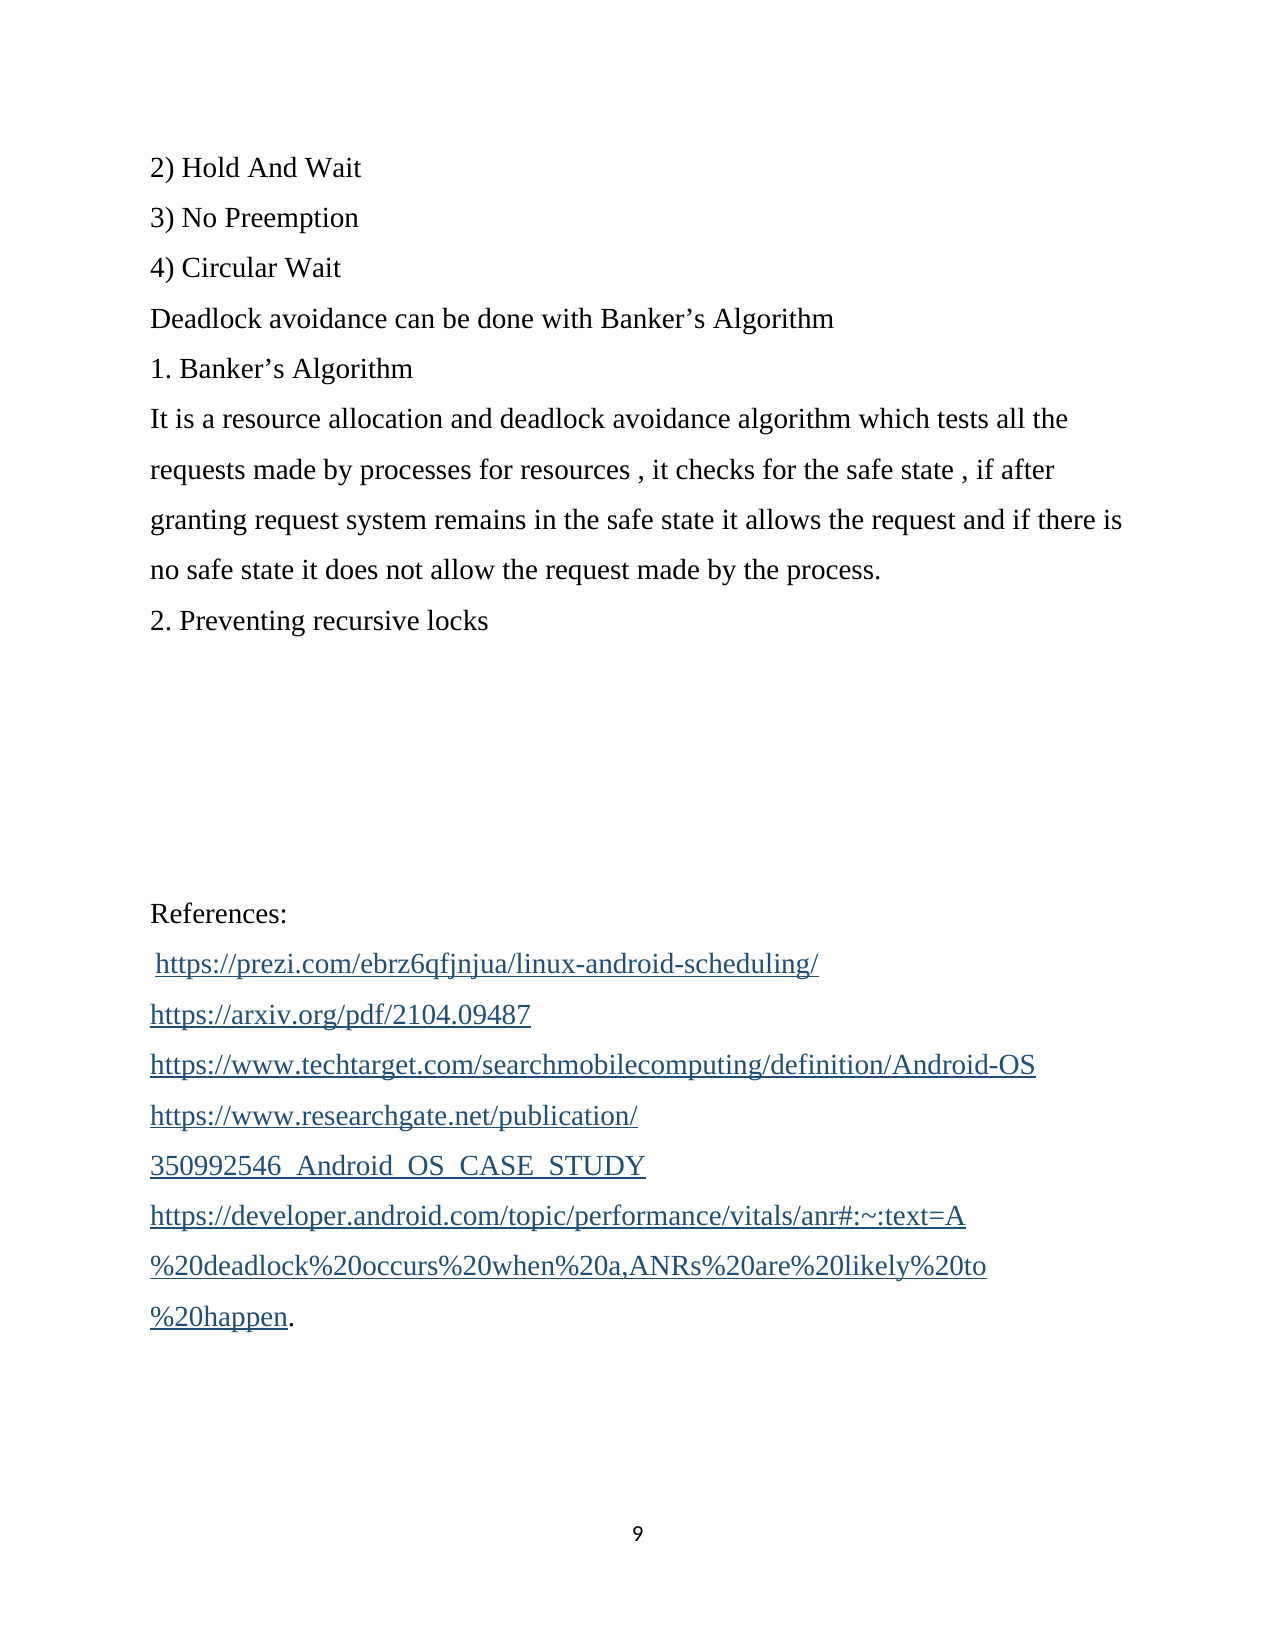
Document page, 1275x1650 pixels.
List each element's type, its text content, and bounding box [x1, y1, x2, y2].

text 2. Preventing recursive locks [150, 603, 1125, 636]
text https://prezi.com/ebrz6qfjnjua/linux-android-scheduling/ [150, 947, 1125, 980]
text 2) Hold And Wait [150, 150, 1125, 183]
text requests made by processes for resources , it checks for the safe state , if after [150, 452, 1125, 485]
text References: [150, 896, 1125, 930]
text granting request system remains in the safe state it allows the request and if there is [150, 502, 1125, 536]
text Deadlock avoidance can be done with Banker’s Algorithm [150, 301, 1125, 334]
text 4) Circular Wait [150, 251, 1125, 284]
text https://www.researchgate.net/publication/350992546_Android_OS_CASE_STUDY [150, 1098, 1125, 1181]
text https://arxiv.org/pdf/2104.09487 [150, 997, 1125, 1031]
text no safe state it does not allow the request made by the process. [150, 552, 1125, 586]
text 3) No Preemption [150, 200, 1125, 234]
text https://developer.android.com/topic/performance/vitals/anr#:~:text=A%20deadlock%20occurs%20when%20a,ANRs%20are%20likely%20to%20happen. [150, 1198, 1125, 1332]
text 1. Banker’s Algorithm [150, 351, 1125, 385]
text https://www.techtarget.com/searchmobilecomputing/definition/Android-OS [150, 1047, 1125, 1081]
text It is a resource allocation and deadlock avoidance algorithm which tests all the [150, 402, 1125, 435]
